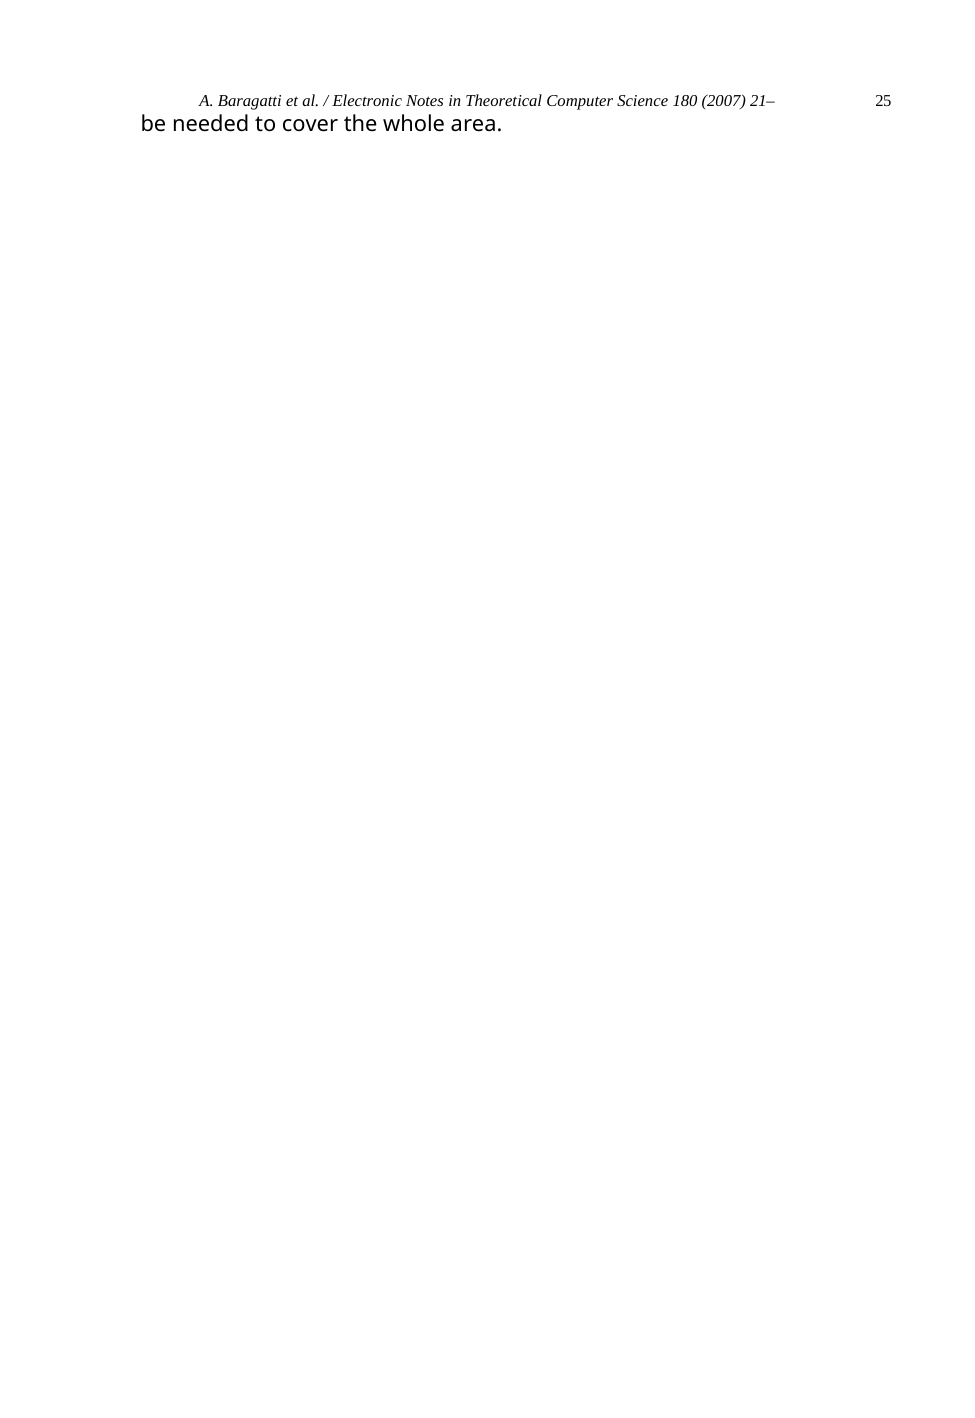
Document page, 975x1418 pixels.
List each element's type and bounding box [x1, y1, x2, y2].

list [100, 110, 893, 137]
